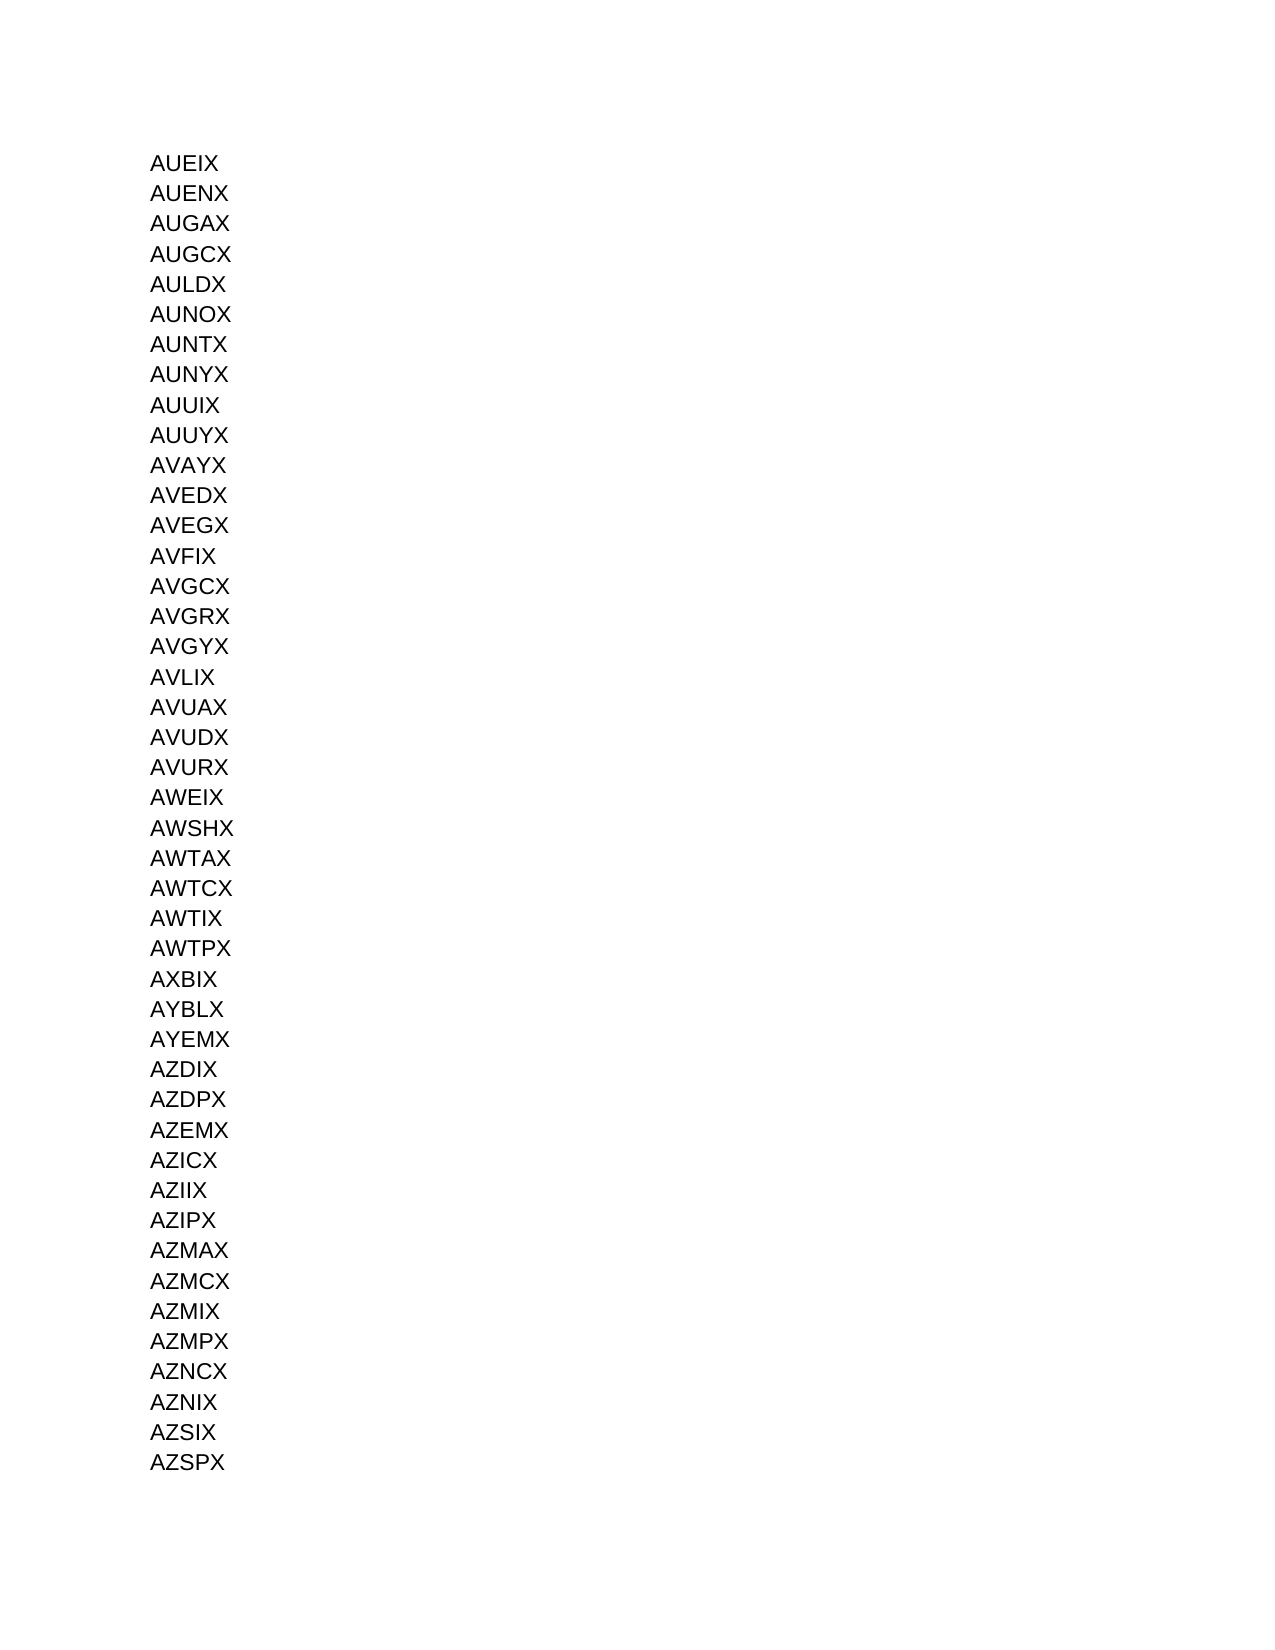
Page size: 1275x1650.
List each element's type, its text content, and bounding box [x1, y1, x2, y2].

text AUENX [150, 180, 1125, 207]
text AZSPX [150, 1449, 1125, 1475]
text AVFIX [150, 543, 1125, 569]
text AZICX [150, 1147, 1125, 1173]
text AUGAX [150, 210, 1125, 237]
text AZMPX [150, 1328, 1125, 1354]
text AVGYX [150, 633, 1125, 660]
text AVEGX [150, 512, 1125, 539]
text AZIIX [150, 1177, 1125, 1203]
text AVAYX [150, 452, 1125, 478]
text AWTPX [150, 935, 1125, 962]
text AZMIX [150, 1298, 1125, 1324]
text AUNYX [150, 361, 1125, 388]
text AWSHX [150, 814, 1125, 841]
text AWTAX [150, 845, 1125, 871]
text AVEDX [150, 482, 1125, 509]
text AZNIX [150, 1388, 1125, 1415]
text AWEIX [150, 784, 1125, 811]
text AZNCX [150, 1358, 1125, 1385]
text AUEIX [150, 150, 1125, 176]
text AWTIX [150, 905, 1125, 932]
text AZMCX [150, 1268, 1125, 1294]
text AZMAX [150, 1237, 1125, 1264]
text AZDIX [150, 1056, 1125, 1083]
text AVGRX [150, 603, 1125, 629]
text AUGCX [150, 241, 1125, 267]
text AVUDX [150, 724, 1125, 750]
text AWTCX [150, 875, 1125, 901]
text AXBIX [150, 966, 1125, 992]
text AVURX [150, 754, 1125, 781]
text AVUAX [150, 694, 1125, 720]
text AYBLX [150, 996, 1125, 1022]
text AZSIX [150, 1419, 1125, 1445]
text AULDX [150, 271, 1125, 297]
text AVLIX [150, 663, 1125, 690]
text AZDPX [150, 1086, 1125, 1113]
text AZIPX [150, 1207, 1125, 1234]
text AUNTX [150, 331, 1125, 358]
text AUUIX [150, 392, 1125, 418]
text AVGCX [150, 573, 1125, 599]
text AYEMX [150, 1026, 1125, 1052]
text AUUYX [150, 422, 1125, 448]
text AZEMX [150, 1117, 1125, 1143]
text AUNOX [150, 301, 1125, 327]
